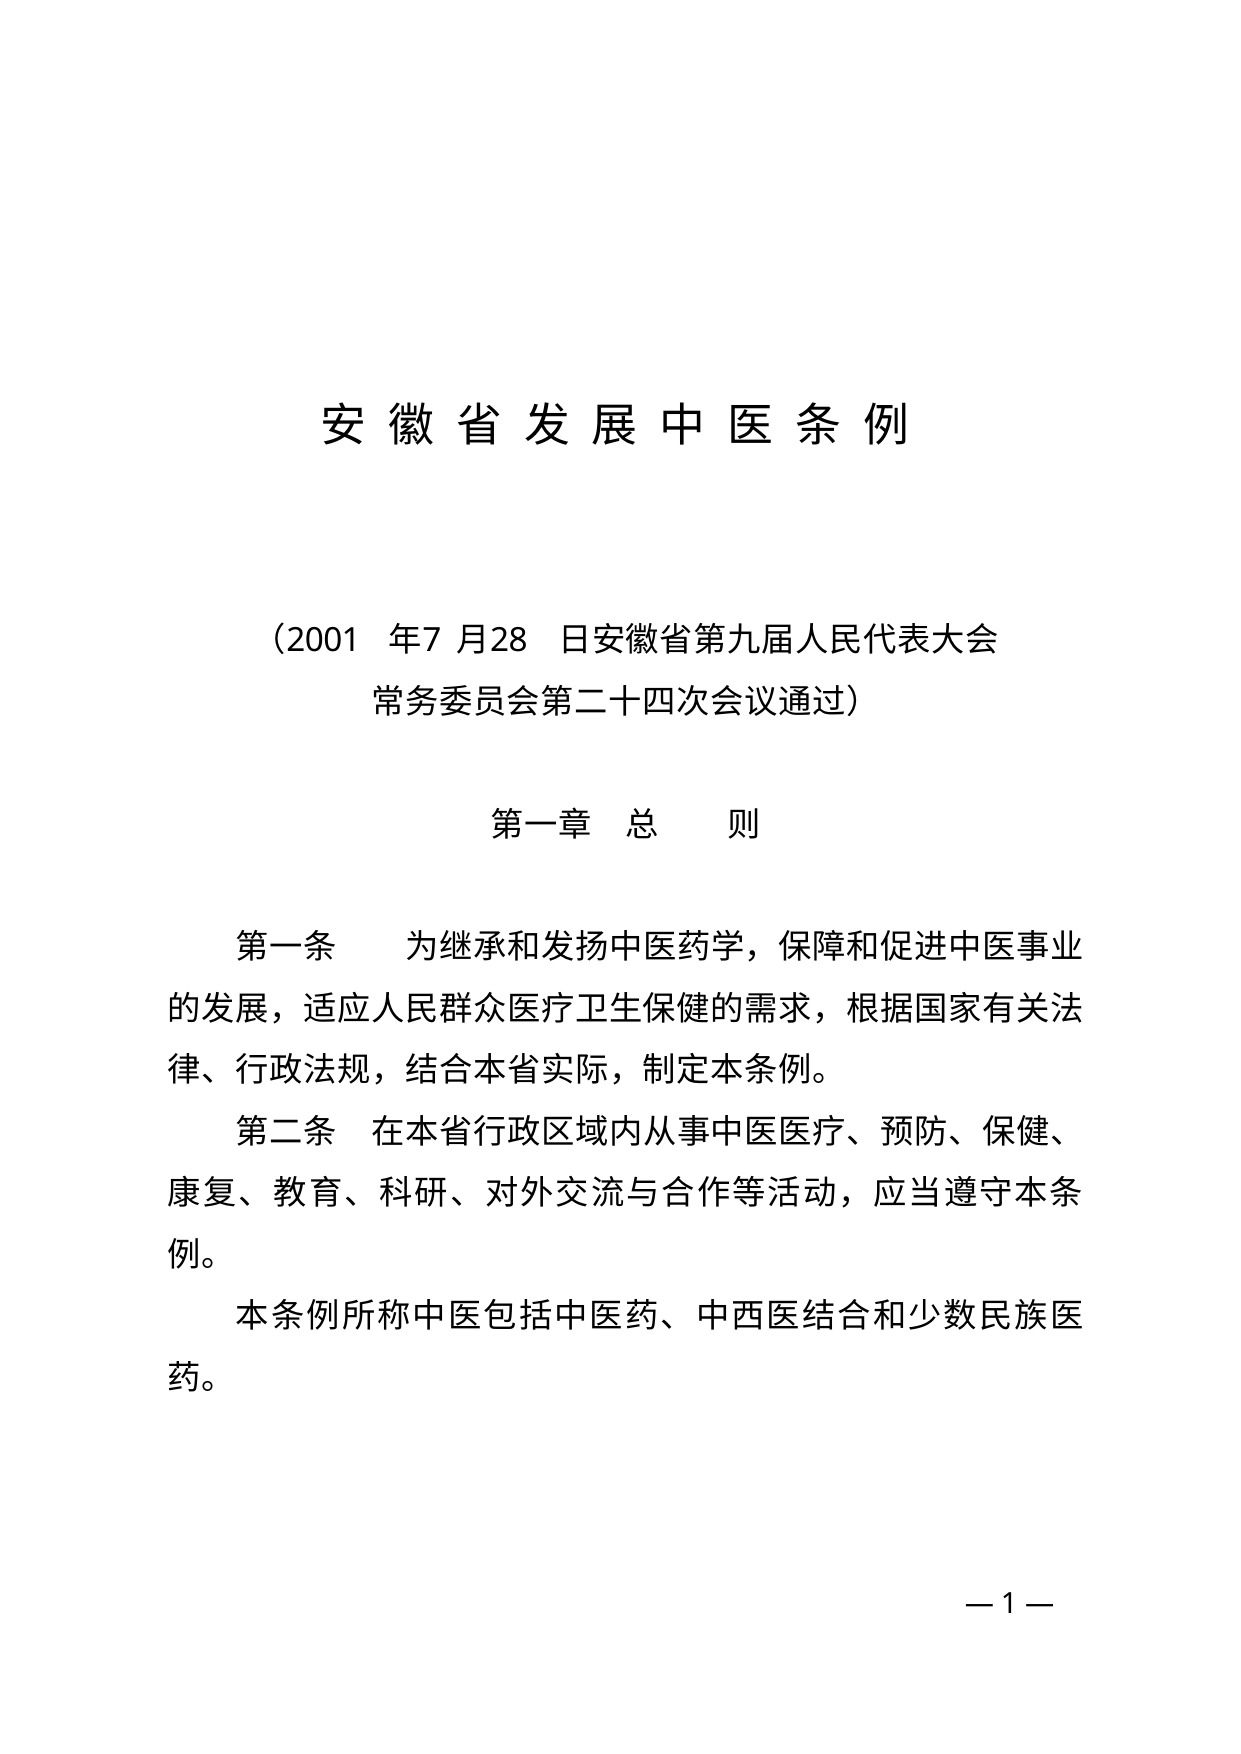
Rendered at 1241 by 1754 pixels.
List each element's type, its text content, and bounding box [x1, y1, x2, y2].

text 第二条 在本省行政区域内从事中医医疗、预防、保健、康复、教育、科研、对外交流与合作等活动，应当遵守本条例。 [168, 1214, 1084, 1282]
text 第一章 总 则 [168, 791, 1084, 852]
text 本条例所称中医包括中医药、中西医结合和少数民族医药。 [168, 1282, 1084, 1405]
text 第一条 为继承和发扬中医药学，保障和促进中医事业的发展，适应人民群众医疗卫生保健的需求，根据国家有关法律、行政法规，结合本省实际，制定本条例。 [168, 914, 1084, 982]
text 第二条 在本省行政区域内从事中医医疗、预防、保健、康复、教育、科研、对外交流与合作等活动，应当遵守本条例。 [168, 1098, 1084, 1166]
text 常务委员会第二十四次会议通过） [168, 668, 1084, 729]
text 第一条 为继承和发扬中医药学，保障和促进中医事业的发展，适应人民群众医疗卫生保健的需求，根据国家有关法律、行政法规，结合本省实际，制定本条例。 [168, 1030, 1084, 1098]
text （2001年7月28日安徽省第九届人民代表大会 [168, 606, 1084, 668]
text 安徽省发展中医条例 [168, 361, 1084, 483]
